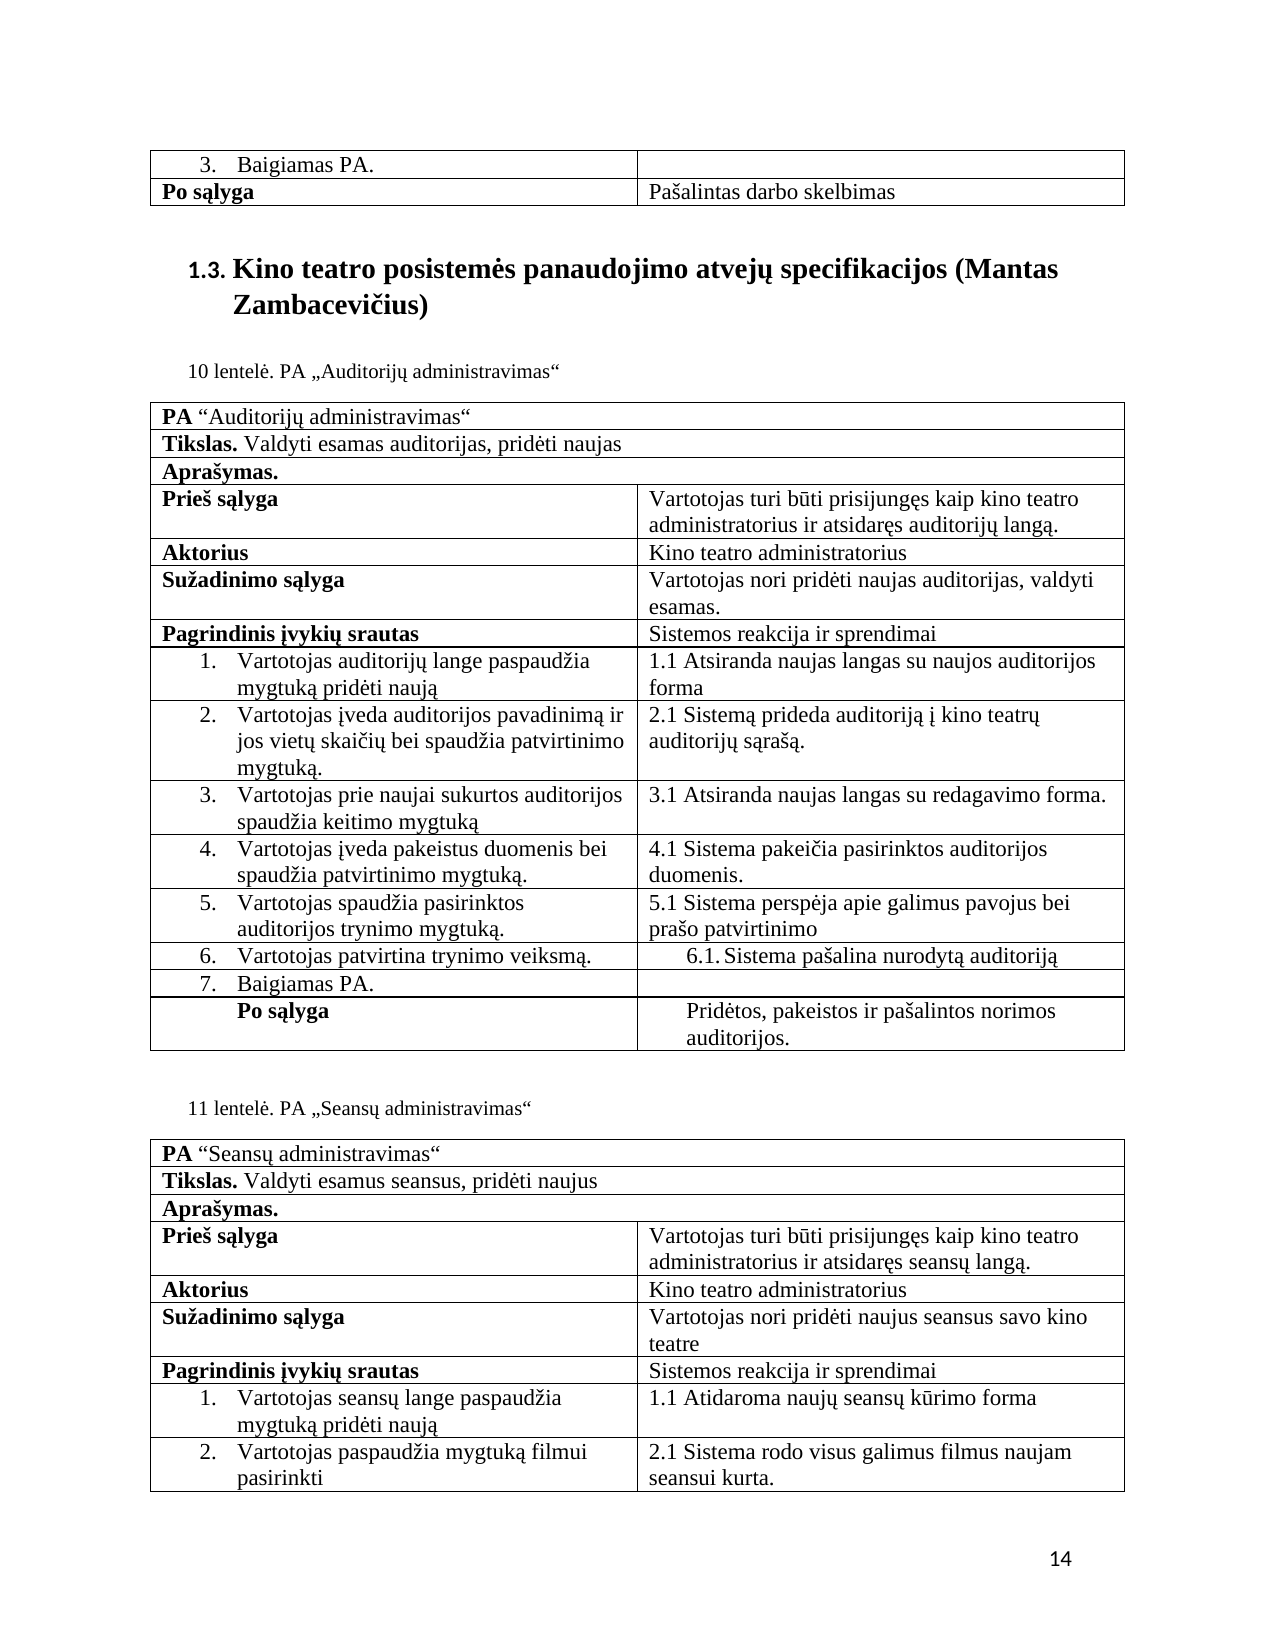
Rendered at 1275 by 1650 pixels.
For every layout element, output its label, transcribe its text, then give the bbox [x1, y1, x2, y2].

table_cell Vartotojas prie naujai sukurtos auditorijos spaudžia keitimo mygtuką [151, 781, 637, 834]
table_cell Vartotojas patvirtina trynimo veiksmą. [151, 943, 637, 969]
table_cell Vartotojas nori pridėti naujus seansus savo kino teatre [638, 1303, 1124, 1356]
table_cell 3.1 Atsiranda naujas langas su redagavimo forma. [638, 781, 1124, 834]
list Kino teatro posistemės panaudojimo atvejų specifikacijos (Mantas Zambacevičius) [187, 251, 1125, 321]
table_cell Tikslas. Valdyti esamas auditorijas, pridėti naujas [151, 430, 1124, 457]
table_cell Baigiamas PA. [151, 970, 637, 996]
table_cell Vartotojas turi būti prisijungęs kaip kino teatro administratorius ir atsidaręs auditorijų langą. [638, 485, 1124, 538]
table_cell Aktorius [151, 539, 637, 565]
table_cell 1.1 Atsiranda naujas langas su naujos auditorijos forma [638, 648, 1124, 700]
table_cell Pagrindinis įvykių srautas [151, 620, 637, 646]
list 10 lentelė. PA „Auditorijų administravimas“ [187, 359, 1125, 383]
list 11 lentelė. PA „Seansų administravimas“ [187, 1096, 1125, 1120]
table_cell Aktorius [151, 1276, 637, 1302]
table_cell Vartotojas įveda auditorijos pavadinimą ir jos vietų skaičių bei spaudžia patvirtinimo mygtuką. [151, 701, 637, 780]
table_cell 2.1 Sistemą prideda auditoriją į kino teatrų auditorijų sąrašą. [638, 701, 1124, 780]
table_header PA “Auditorijų administravimas“ [151, 403, 1124, 429]
table_cell Sistemos reakcija ir sprendimai [638, 620, 1124, 646]
table_cell Sužadinimo sąlyga [151, 1303, 637, 1356]
table_cell Kino teatro administratorius [638, 1276, 1124, 1302]
table_cell Tikslas. Valdyti esamus seansus, pridėti naujus [151, 1167, 1124, 1194]
table_cell [638, 151, 1124, 177]
table_cell Vartotojas seansų lange paspaudžia mygtuką pridėti naują [151, 1384, 637, 1437]
table_cell Vartotojas įveda pakeistus duomenis bei spaudžia patvirtinimo mygtuką. [151, 835, 637, 888]
table_header PA “Seansų administravimas“ [151, 1140, 1124, 1166]
table_cell 4.1 Sistema pakeičia pasirinktos auditorijos duomenis. [638, 835, 1124, 888]
table_cell Vartotojas nori pridėti naujas auditorijas, valdyti esamas. [638, 566, 1124, 619]
table_cell Pašalintas darbo skelbimas [638, 179, 1124, 205]
table_cell Po sąlyga [151, 998, 637, 1050]
table_cell [638, 970, 1124, 996]
table_cell Prieš sąlyga [151, 1222, 637, 1275]
table_cell Vartotojas auditorijų lange paspaudžia mygtuką pridėti naują [151, 648, 637, 700]
table_cell Prieš sąlyga [151, 485, 637, 538]
table_cell Aprašymas. [151, 458, 1124, 484]
table_cell Kino teatro administratorius [638, 539, 1124, 565]
table_cell Baigiamas PA. [151, 151, 637, 177]
table_cell Sistema pašalina nurodytą auditoriją [638, 943, 1124, 969]
table_cell Sistemos reakcija ir sprendimai [638, 1357, 1124, 1383]
table_cell Aprašymas. [151, 1195, 1124, 1221]
table_cell Vartotojas turi būti prisijungęs kaip kino teatro administratorius ir atsidaręs seansų langą. [638, 1222, 1124, 1275]
table_cell Po sąlyga [151, 179, 637, 205]
table_cell Sužadinimo sąlyga [151, 566, 637, 619]
table_cell 5.1 Sistema perspėja apie galimus pavojus bei prašo patvirtinimo [638, 889, 1124, 942]
table_cell Vartotojas spaudžia pasirinktos auditorijos trynimo mygtuką. [151, 889, 637, 942]
table_cell Pridėtos, pakeistos ir pašalintos norimos auditorijos. [638, 998, 1124, 1050]
table_cell 1.1 Atidaroma naujų seansų kūrimo forma [638, 1384, 1124, 1437]
table_cell 2.1 Sistema rodo visus galimus filmus naujam seansui kurta. [638, 1438, 1124, 1491]
table_cell Pagrindinis įvykių srautas [151, 1357, 637, 1383]
table_cell Vartotojas paspaudžia mygtuką filmui pasirinkti [151, 1438, 637, 1491]
